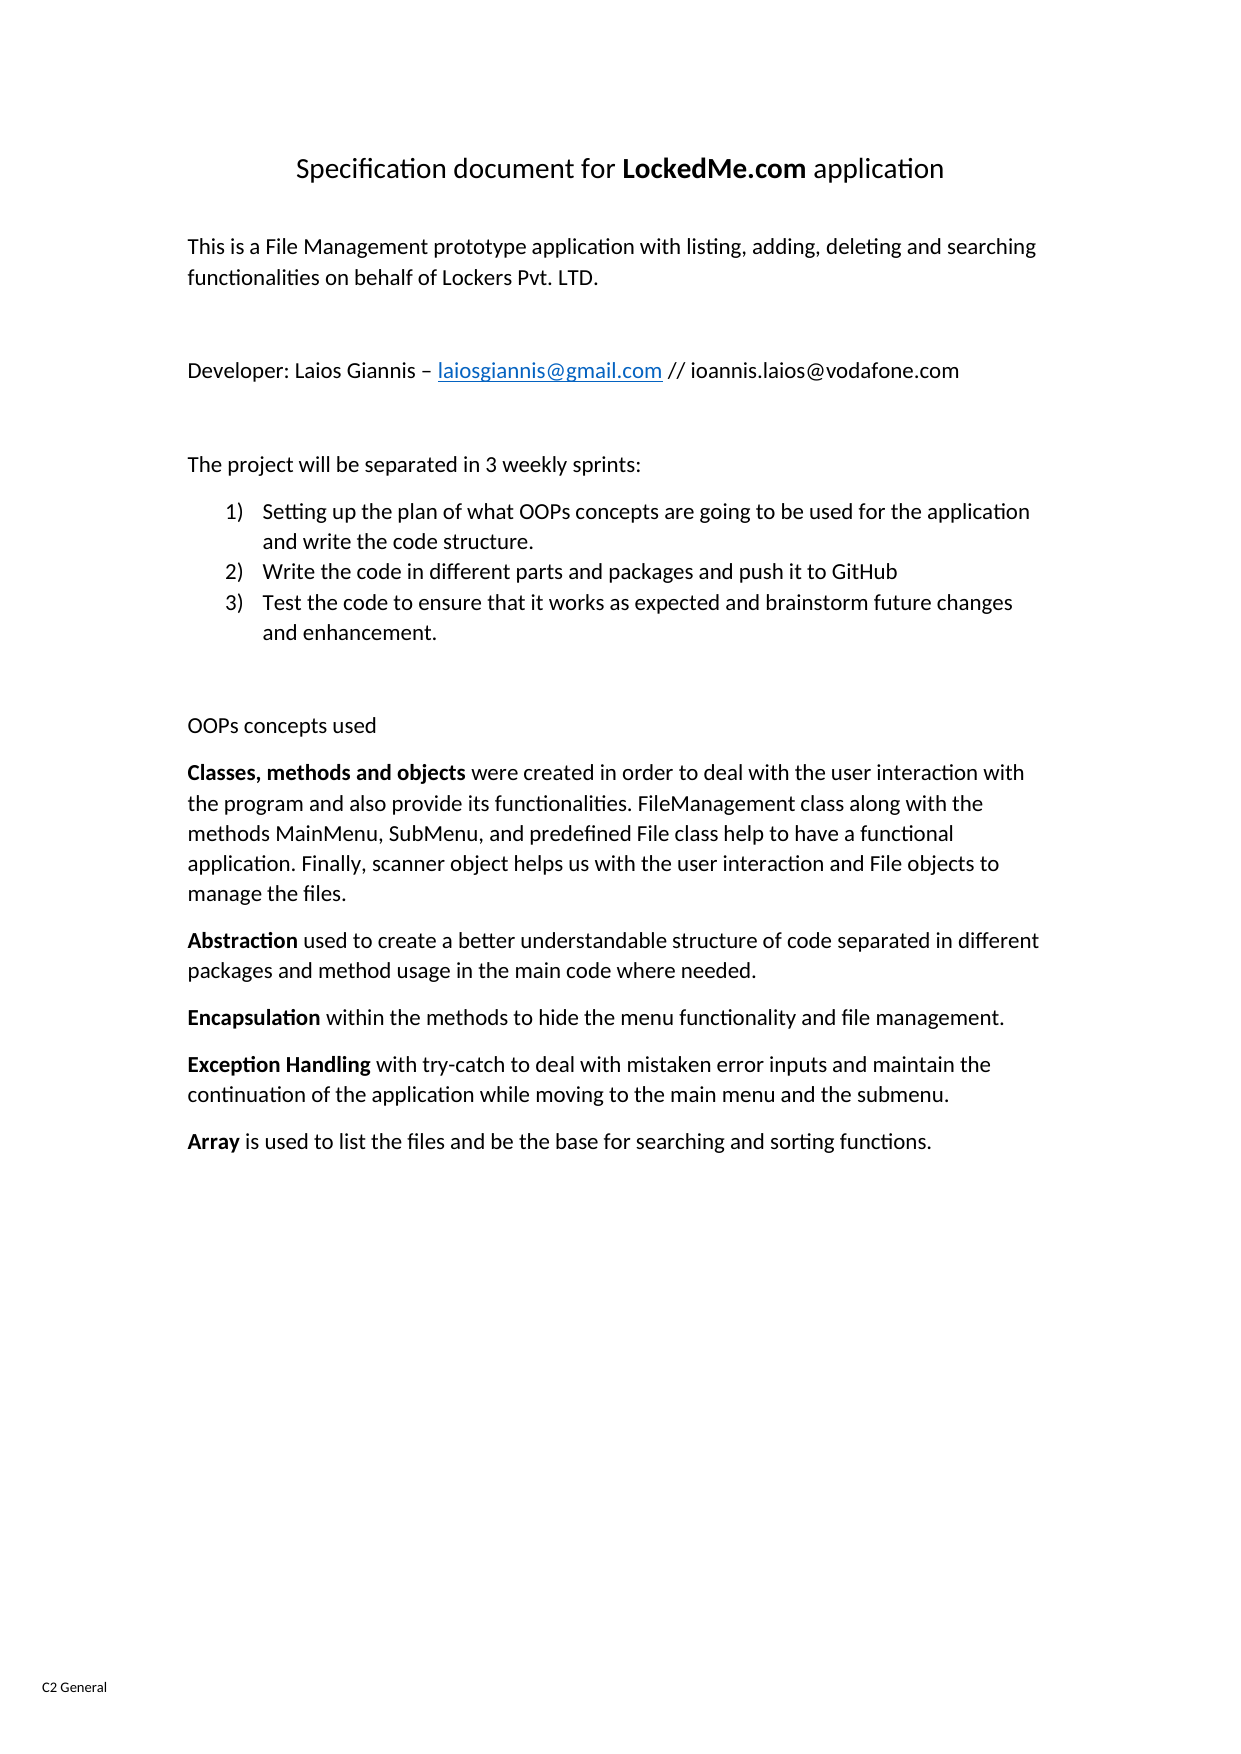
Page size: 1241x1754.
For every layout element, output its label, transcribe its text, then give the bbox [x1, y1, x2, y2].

text Array is used to list the files and be the base for searching and sorting functions. [187, 1127, 1053, 1155]
list Write the code in different parts and packages and push it to GitHub [225, 557, 1053, 586]
list Test the code to ensure that it works as expected and brainstorm future changes and enhancement. [225, 588, 1053, 646]
text The project will be separated in 3 weekly sprints: [187, 450, 1053, 478]
text Classes, methods and objects were created in order to deal with the user interaction with the program and also provide its functionalities. FileManagement class along with the methods MainMenu, SubMenu, and predefined File class help to have a functional application. Finally, scanner object helps us with the user interaction and File objects to manage the files. [187, 758, 1053, 907]
text Specification document for LockedMe.com application [187, 150, 1053, 186]
text Exception Handling with try-catch to deal with mistaken error inputs and maintain the continuation of the application while moving to the main menu and the submenu. [187, 1050, 1053, 1108]
text This is a File Management prototype application with listing, adding, deleting and searching functionalities on behalf of Lockers Pvt. LTD. [187, 232, 1053, 291]
text Developer: Laios Giannis – laiosgiannis@gmail.com // ioannis.laios@vodafone.com [187, 356, 1053, 384]
text Abstraction used to create a better understandable structure of code separated in different packages and method usage in the main code where needed. [187, 926, 1053, 984]
text Encapsulation within the methods to hide the menu functionality and file management. [187, 1003, 1053, 1031]
list Setting up the plan of what OOPs concepts are going to be used for the application and write the code structure. [225, 497, 1053, 555]
text OOPs concepts used [187, 712, 1053, 740]
